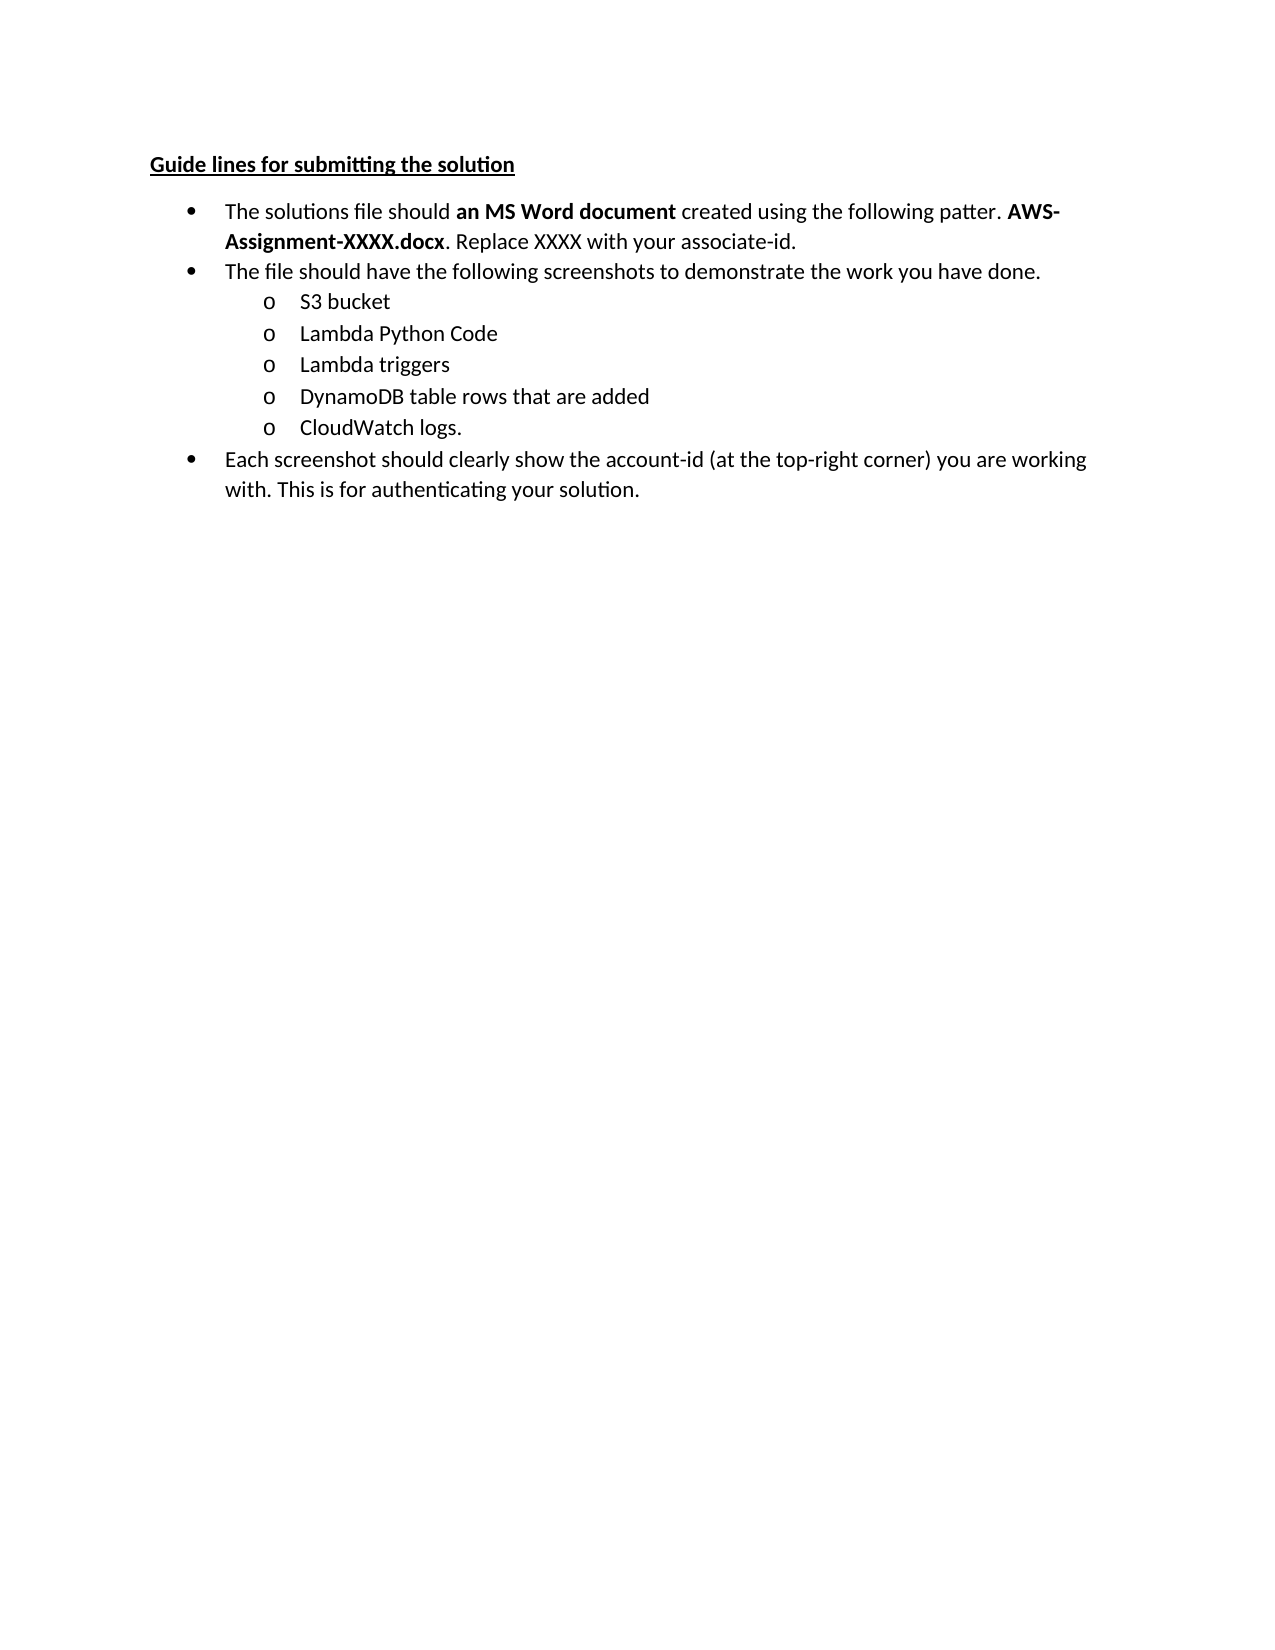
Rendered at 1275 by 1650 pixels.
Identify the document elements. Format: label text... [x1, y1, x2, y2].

list Lambda Python Code [262, 319, 1125, 348]
list DynamoDB table rows that are added [262, 382, 1125, 411]
list The file should have the following screenshots to demonstrate the work you have done. [187, 257, 1125, 285]
list Lambda triggers [262, 350, 1125, 379]
text Guide lines for submitting the solution [150, 150, 1125, 178]
list S3 bucket [262, 287, 1125, 317]
list CloudWatch logs. [262, 413, 1125, 442]
list Each screenshot should clearly show the account-id (at the top-right corner) you are working with. This is for authenticating your solution. [187, 445, 1125, 503]
list The solutions file should an MS Word document created using the following patter. AWS-Assignment-XXXX.docx. Replace XXXX with your associate-id. [187, 197, 1125, 255]
